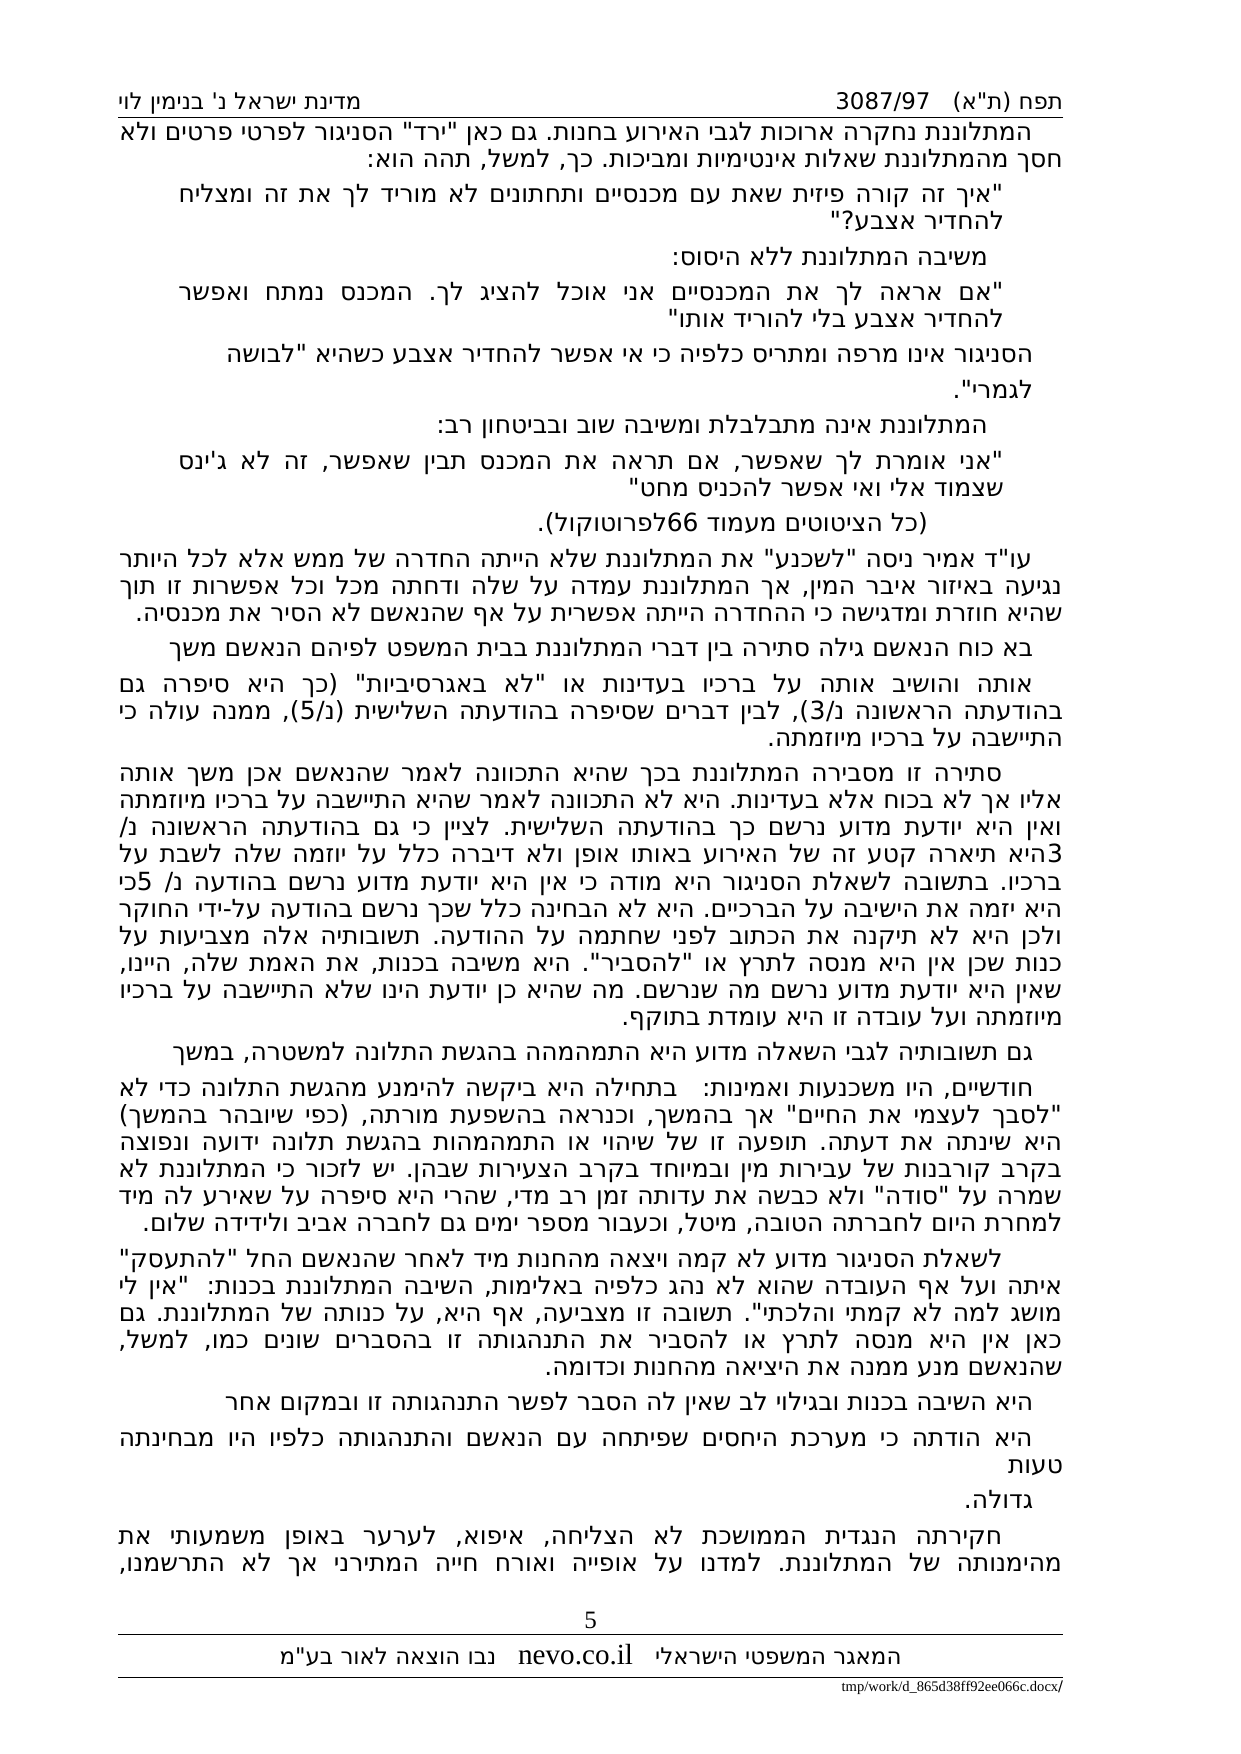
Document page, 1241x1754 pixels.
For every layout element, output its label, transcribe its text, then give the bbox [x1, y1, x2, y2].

text "אני אומרת לך שאפשר, אם תראה את המכנס תבין שאפשר, זה לא ג'ינס שצמוד אלי ואי אפשר להכניס מחט" [177, 447, 1004, 502]
text "איך זה קורה פיזית שאת עם מכנסיים ותחתונים לא מוריד לך את זה ומצליח להחדיר אצבע?" [177, 181, 1004, 235]
text לשאלת הסניגור מדוע לא קמה ויצאה מהחנות מיד לאחר שהנאשם החל "להתעסק" איתה ועל אף העובדה שהוא לא נהג כלפיה באלימות, השיבה המתלוננת בכנות:ו "אין לי מושג למה לא קמתי והלכתי". תשובה זו מצביעה, אף היא, על כנותה של המתלוננת. גם כאן אין היא מנסה לתרץ או להסביר את התנהגותה זו בהסברים שונים כמו, למשל, שהנאשם מנע ממנה את היציאה מהחנות וכדומה. [118, 1245, 1063, 1381]
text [118, 1522, 1063, 1577]
text גדולה. [118, 1487, 1063, 1514]
text גם תשובותיה לגבי השאלה מדוע היא התמהמהה בהגשת התלונה למשטרה, במשך [118, 1039, 1063, 1066]
text הסניגור אינו מרפה ומתריס כלפיה כי אי אפשר להחדיר אצבע כשהיא "לבושה [118, 341, 1063, 368]
text היא הודתה כי מערכת היחסים שפיתחה עם הנאשם והתנהגותה כלפיו היו מבחינתה טעות [118, 1424, 1063, 1479]
text המתלוננת נחקרה ארוכות לגבי האירוע בחנות. גם כאן "ירד" הסניגור לפרטי פרטים ולא חסך מהמתלוננת שאלות אינטימיות ומביכות. כך, למשל, תהה הוא:ב [118, 118, 1063, 172]
text בא כוח הנאשם גילה סתירה בין דברי המתלוננת בבית המשפט לפיהם הנאשם משך [118, 635, 1063, 662]
text המתלוננת אינה מתבלבלת ומשיבה שוב ובביטחון רב:נ [118, 412, 1063, 439]
text סתירה זו מסבירה המתלוננת בכך שהיא התכוונה לאמר שהנאשם אכן משך אותה אליו אך לא בכוח אלא בעדינות. היא לא התכוונה לאמר שהיא התיישבה על ברכיו מיוזמתה ואין היא יודעת מדוע נרשם כך בהודעתה השלישית. לציין כי גם בהודעתה הראשונה נ/ 3היא תיארה קטע זה של האירוע באותו אופן ולא דיברה כלל על יוזמה שלה לשבת על ברכיו. בתשובה לשאלת הסניגור היא מודה כי אין היא יודעת מדוע נרשם בהודעה נ/ 5כי היא יזמה את הישיבה על הברכיים. היא לא הבחינה כלל שכך נרשם בהודעה על-ידי החוקר ולכן היא לא תיקנה את הכתוב לפני שחתמה על ההודעה. תשובותיה אלה מצביעות על כנות שכן אין היא מנסה לתרץ או "להסביר". היא משיבה בכנות, את האמת שלה, היינו, שאין היא יודעת מדוע נרשם מה שנרשם. מה שהיא כן יודעת הינו שלא התיישבה על ברכיו מיוזמתה ועל עובדה זו היא עומדת בתוקף. [118, 760, 1063, 1031]
text (כל הציטוטים מעמוד 66לפרוטוקול). [118, 510, 1063, 537]
text "אם אראה לך את המכנסיים אני אוכל להציג לך. המכנס נמתח ואפשר להחדיר אצבע בלי להוריד אותו" [177, 279, 1004, 333]
text חודשיים, היו משכנעות ואמינות:ב בתחילה היא ביקשה להימנע מהגשת התלונה כדי לא "לסבך לעצמי את החיים" אך בהמשך, וכנראה בהשפעת מורתה, (כפי שיובהר בהמשך) היא שינתה את דעתה. תופעה זו של שיהוי או התמהמהות בהגשת תלונה ידועה ונפוצה בקרב קורבנות של עבירות מין ובמיוחד בקרב הצעירות שבהן. יש לזכור כי המתלוננת לא שמרה על "סודה" ולא כבשה את עדותה זמן רב מדי, שהרי היא סיפרה על שאירע לה מיד למחרת היום לחברתה הטובה, מיטל, וכעבור מספר ימים גם לחברה אביב ולידידה שלום. [118, 1074, 1063, 1237]
text לגמרי". [118, 377, 1063, 404]
text משיבה המתלוננת ללא היסוס:ו [118, 243, 1063, 270]
text אותה והושיב אותה על ברכיו בעדינות או "לא באגרסיביות" (כך היא סיפרה גם בהודעתה הראשונה נ/3), לבין דברים שסיפרה בהודעתה השלישית (נ/5), ממנה עולה כי התיישבה על ברכיו מיוזמתה. [118, 670, 1063, 752]
text היא השיבה בכנות ובגילוי לב שאין לה הסבר לפשר התנהגותה זו ובמקום אחר [118, 1389, 1063, 1416]
text עו"ד אמיר ניסה "לשכנע" את המתלוננת שלא הייתה החדרה של ממש אלא לכל היותר נגיעה באיזור איבר המין, אך המתלוננת עמדה על שלה ודחתה מכל וכל אפשרות זו תוך שהיא חוזרת ומדגישה כי ההחדרה הייתה אפשרית על אף שהנאשם לא הסיר את מכנסיה. [118, 545, 1063, 627]
